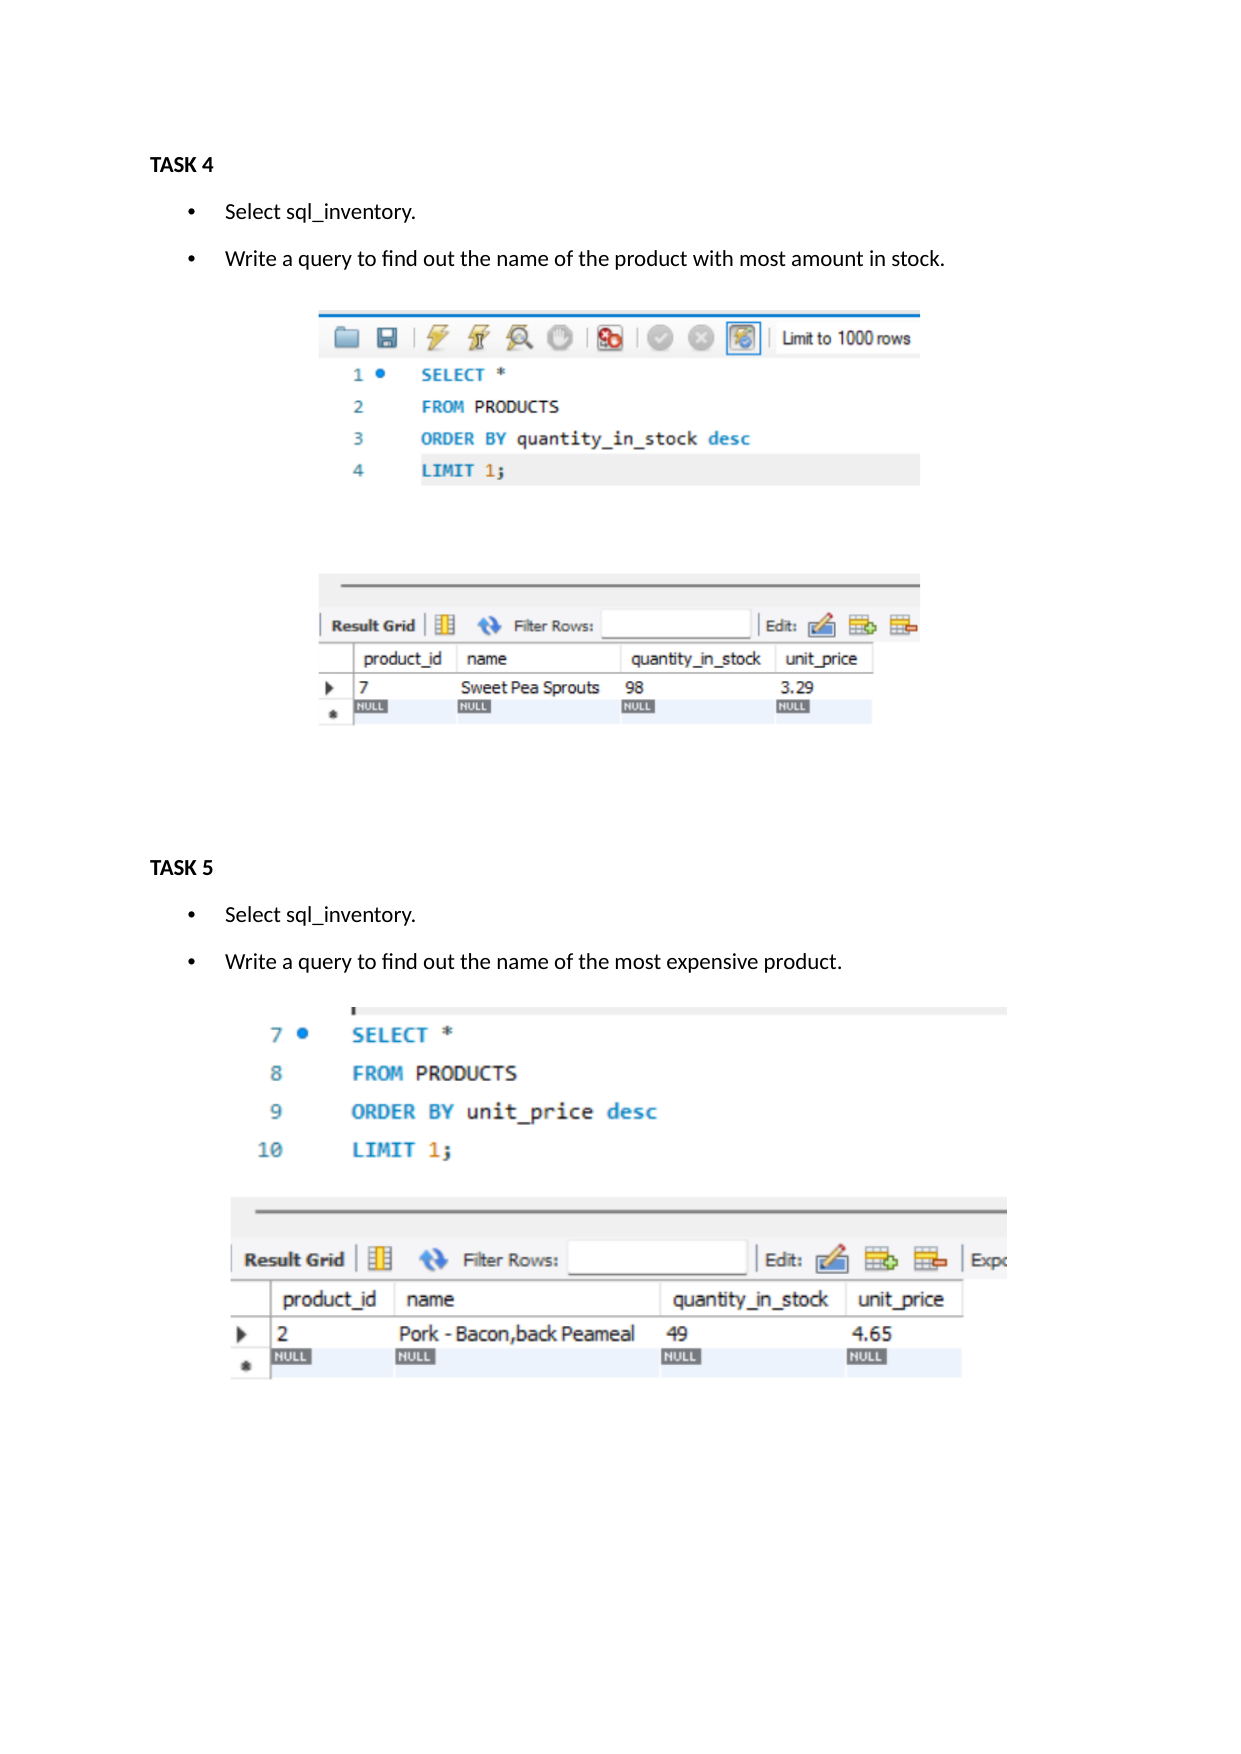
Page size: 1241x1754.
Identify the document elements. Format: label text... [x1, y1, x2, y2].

list Select sql_inventory. [187, 900, 1090, 928]
list Write a query to find out the name of the product with most amount in stock. [187, 244, 1090, 272]
picture [317, 310, 920, 764]
text TASK 4 [150, 150, 1090, 178]
list Write a query to find out the name of the most expensive product. [187, 947, 1090, 975]
list Select sql_inventory. [187, 197, 1090, 225]
picture [228, 1007, 1007, 1414]
text TASK 5 [150, 853, 1090, 881]
